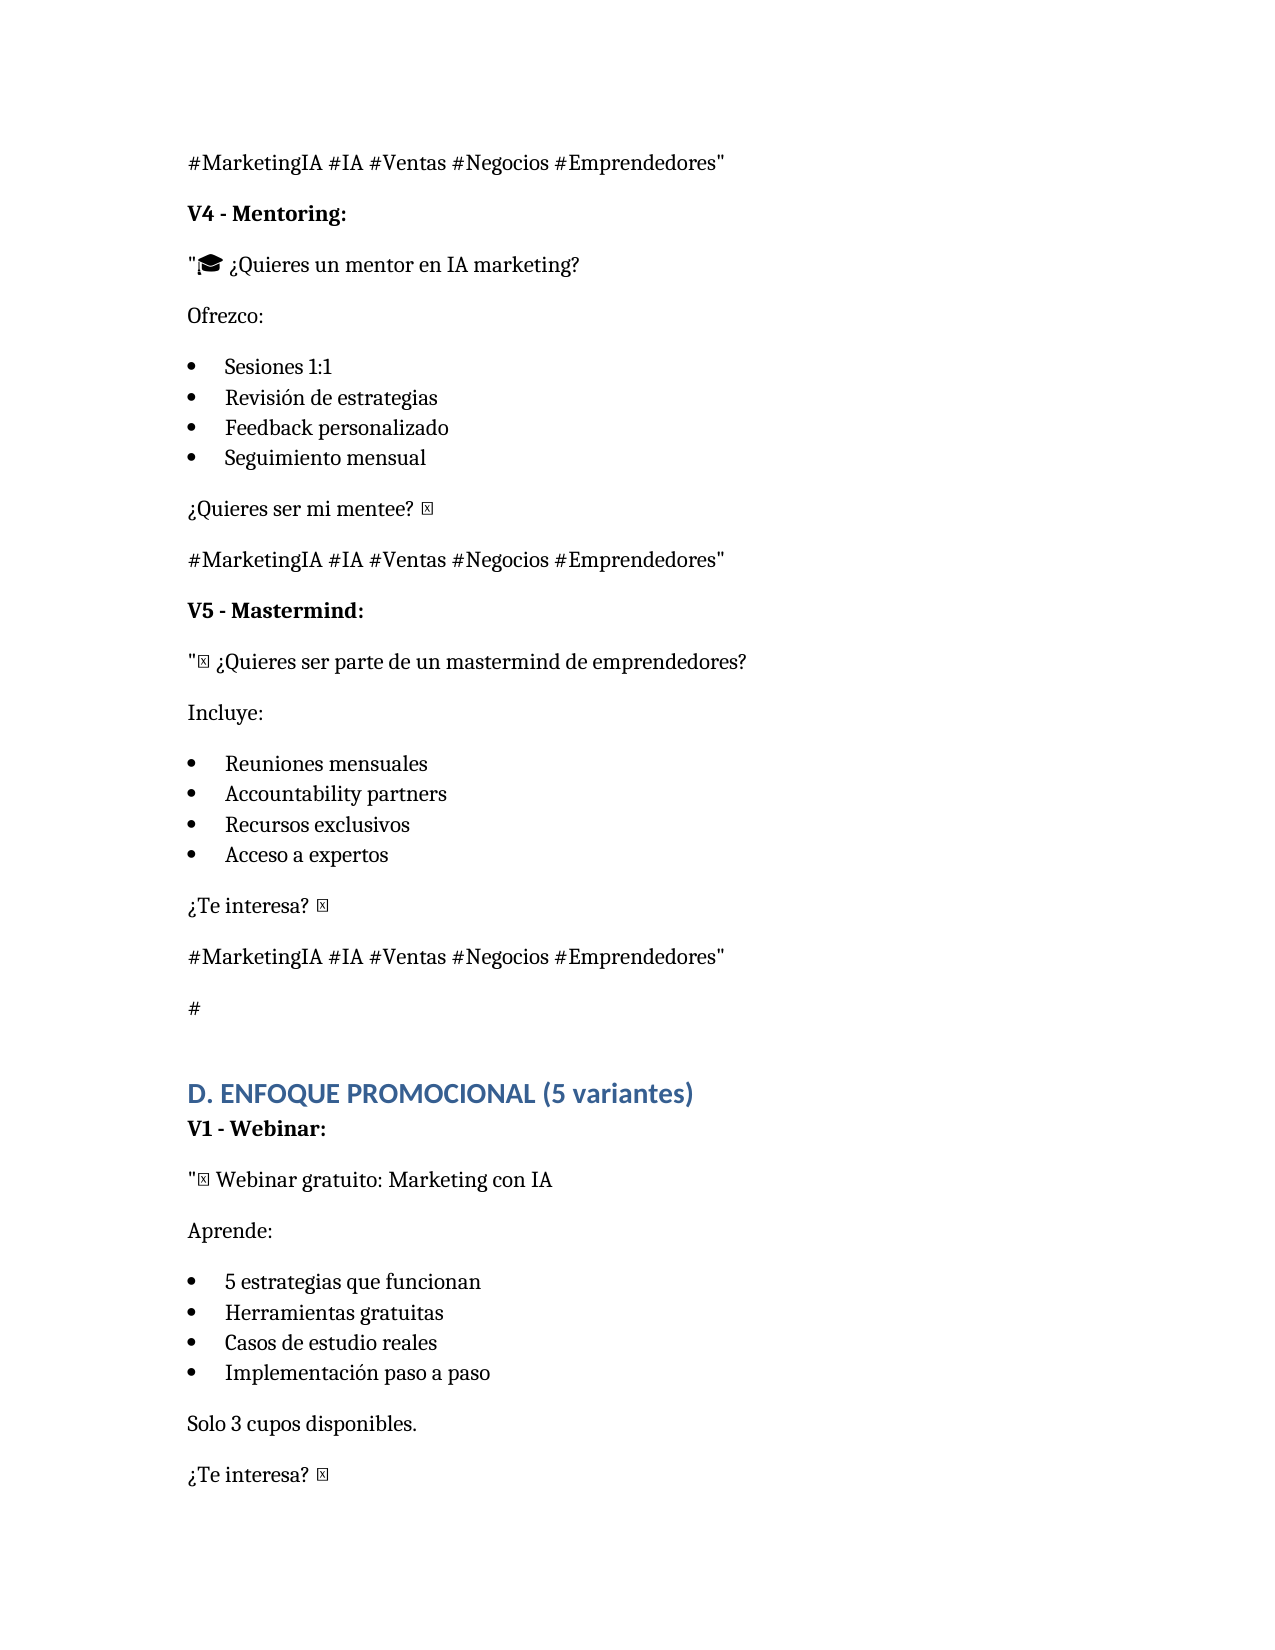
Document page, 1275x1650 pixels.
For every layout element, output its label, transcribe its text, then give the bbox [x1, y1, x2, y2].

text #MarketingIA #IA #Ventas #Negocios #Emprendedores" [187, 150, 1087, 176]
text ¿Te interesa? 🎯 [187, 893, 1087, 919]
subtitle D. ENFOQUE PROMOCIONAL (5 variantes) [187, 1075, 1087, 1111]
text "🎓 ¿Quieres un mentor en IA marketing? [187, 252, 1087, 278]
text ¿Quieres ser mi mentee? 👨‍🏫 [187, 496, 1087, 522]
list Implementación paso a paso [187, 1360, 1087, 1386]
text #MarketingIA #IA #Ventas #Negocios #Emprendedores" [187, 944, 1087, 970]
text V4 - Mentoring: [187, 201, 1087, 227]
text #MarketingIA #IA #Ventas #Negocios #Emprendedores" [187, 547, 1087, 573]
list Sesiones 1:1 [187, 354, 1087, 381]
text Incluye: [187, 700, 1087, 726]
list Herramientas gratuitas [187, 1299, 1087, 1326]
text Solo 3 cupos disponibles. [187, 1411, 1087, 1437]
text "🎯 Webinar gratuito: Marketing con IA [187, 1167, 1087, 1193]
text Ofrezco: [187, 303, 1087, 329]
list Acceso a expertos [187, 842, 1087, 868]
list Accountability partners [187, 781, 1087, 808]
list Seguimiento mensual [187, 445, 1087, 471]
list Reuniones mensuales [187, 751, 1087, 777]
list Casos de estudio reales [187, 1329, 1087, 1356]
text "🧠 ¿Quieres ser parte de un mastermind de emprendedores? [187, 649, 1087, 675]
list Feedback personalizado [187, 414, 1087, 441]
text Aprende: [187, 1218, 1087, 1244]
list 5 estrategias que funcionan [187, 1269, 1087, 1295]
text # [187, 995, 1087, 1021]
text V5 - Mastermind: [187, 598, 1087, 624]
text ¿Te interesa? 📅 [187, 1462, 1087, 1488]
list Recursos exclusivos [187, 811, 1087, 838]
text V1 - Webinar: [187, 1116, 1087, 1142]
list Revisión de estrategias [187, 384, 1087, 411]
